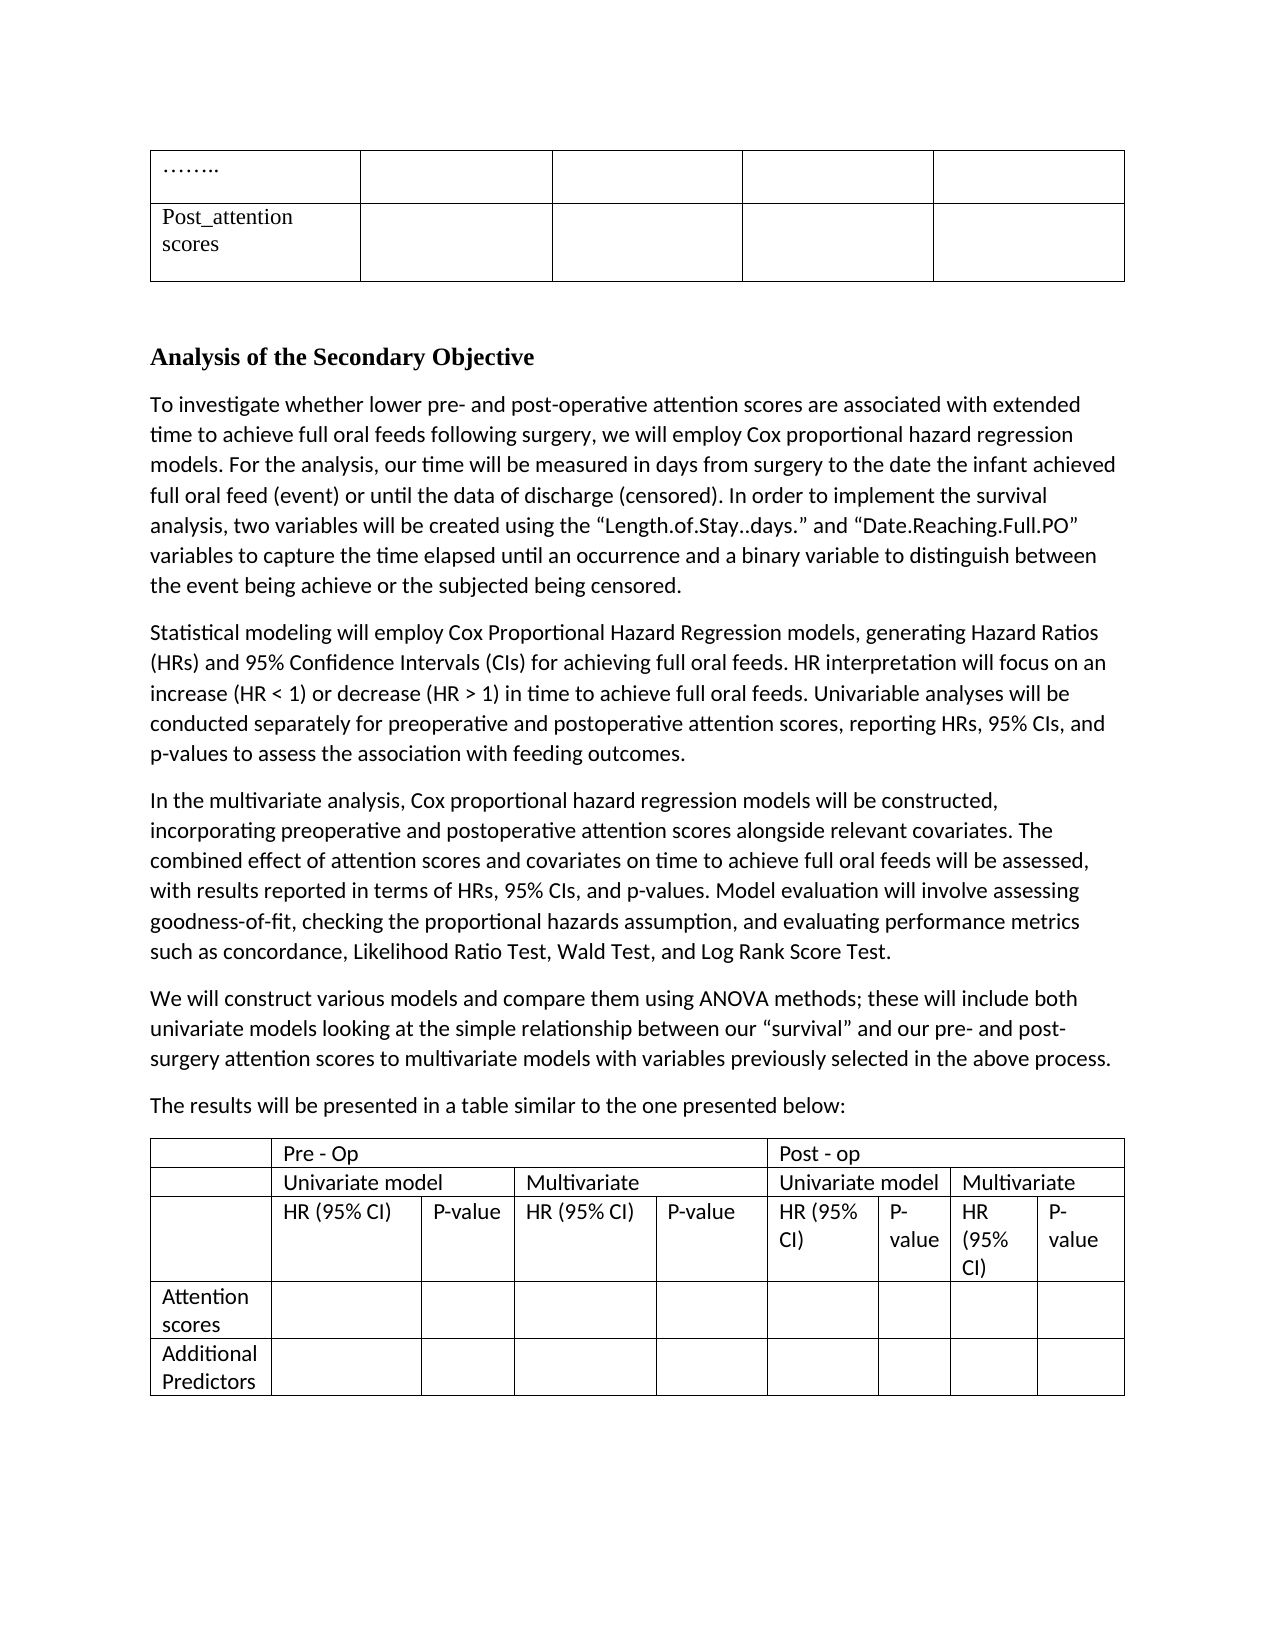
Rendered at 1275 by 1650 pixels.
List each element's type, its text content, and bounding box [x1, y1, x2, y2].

table_cell [768, 1339, 878, 1395]
table_cell [361, 204, 552, 281]
table_cell [657, 1339, 767, 1395]
table_cell [151, 1197, 271, 1281]
table_cell Attention scores [151, 1282, 271, 1338]
table_cell HR (95% CI) [515, 1197, 656, 1281]
text We will construct various models and compare them using ANOVA methods; these will include both univariate models looking at the simple relationship between our “survival” and our pre- and post-surgery attention scores to multivariate models with variables previously selected in the above process. [150, 984, 1125, 1072]
table_cell Multivariate [515, 1168, 767, 1196]
table_cell HR (95% CI) [768, 1197, 878, 1281]
table_cell Multivariate [951, 1168, 1124, 1196]
table_cell P-value [879, 1197, 950, 1281]
table_cell [422, 1282, 514, 1338]
table_cell [272, 1282, 421, 1338]
table_cell [515, 1282, 656, 1338]
table_cell [151, 1168, 271, 1196]
table_cell [515, 1339, 656, 1395]
text In the multivariate analysis, Cox proportional hazard regression models will be constructed, incorporating preoperative and postoperative attention scores alongside relevant covariates. The combined effect of attention scores and covariates on time to achieve full oral feeds will be assessed, with results reported in terms of HRs, 95% CIs, and p-values. Model evaluation will involve assessing goodness-of-fit, checking the proportional hazards assumption, and evaluating performance metrics such as concordance, Likelihood Ratio Test, Wald Test, and Log Rank Score Test. [150, 786, 1125, 965]
text To investigate whether lower pre- and post-operative attention scores are associated with extended time to achieve full oral feeds following surgery, we will employ Cox proportional hazard regression models. For the analysis, our time will be measured in days from surgery to the date the infant achieved full oral feed (event) or until the data of discharge (censored). In order to implement the survival analysis, two variables will be created using the “Length.of.Stay..days.” and “Date.Reaching.Full.PO” variables to capture the time elapsed until an occurrence and a binary variable to distinguish between the event being achieve or the subjected being censored. [150, 390, 1125, 599]
table_cell HR (95% CI) [272, 1197, 421, 1281]
table_cell P-value [1038, 1197, 1124, 1281]
table_cell Univariate model [272, 1168, 514, 1196]
table_cell [553, 204, 742, 281]
text Statistical modeling will employ Cox Proportional Hazard Regression models, generating Hazard Ratios (HRs) and 95% Confidence Intervals (CIs) for achieving full oral feeds. HR interpretation will focus on an increase (HR < 1) or decrease (HR > 1) in time to achieve full oral feeds. Univariable analyses will be conducted separately for preoperative and postoperative attention scores, reporting HRs, 95% CIs, and p-values to assess the association with feeding outcomes. [150, 618, 1125, 767]
table_header [151, 1139, 271, 1167]
table_cell [879, 1339, 950, 1395]
table_cell [934, 204, 1124, 281]
table_cell P-value [422, 1197, 514, 1281]
table_cell [272, 1339, 421, 1395]
text Analysis of the Secondary Objective [150, 342, 1125, 371]
table_cell Additional Predictors [151, 1339, 271, 1395]
table_cell [657, 1282, 767, 1338]
table_cell [879, 1282, 950, 1338]
table_cell [553, 151, 742, 202]
table_cell Univariate model [768, 1168, 950, 1196]
table_header Pre - Op [272, 1139, 767, 1167]
table_cell HR (95% CI) [951, 1197, 1037, 1281]
table_cell …….. [151, 151, 360, 202]
table_cell [743, 204, 933, 281]
table_cell [743, 151, 933, 202]
table_cell [1038, 1282, 1124, 1338]
table_cell [951, 1282, 1037, 1338]
table_cell P-value [657, 1197, 767, 1281]
table_cell Post_attention scores [151, 204, 360, 281]
table_cell [951, 1339, 1037, 1395]
table_cell [768, 1282, 878, 1338]
table_header Post - op [768, 1139, 1124, 1167]
table_cell [422, 1339, 514, 1395]
table_cell [934, 151, 1124, 202]
table_cell [361, 151, 552, 202]
table_cell [1038, 1339, 1124, 1395]
text The results will be presented in a table similar to the one presented below: [150, 1091, 1125, 1119]
